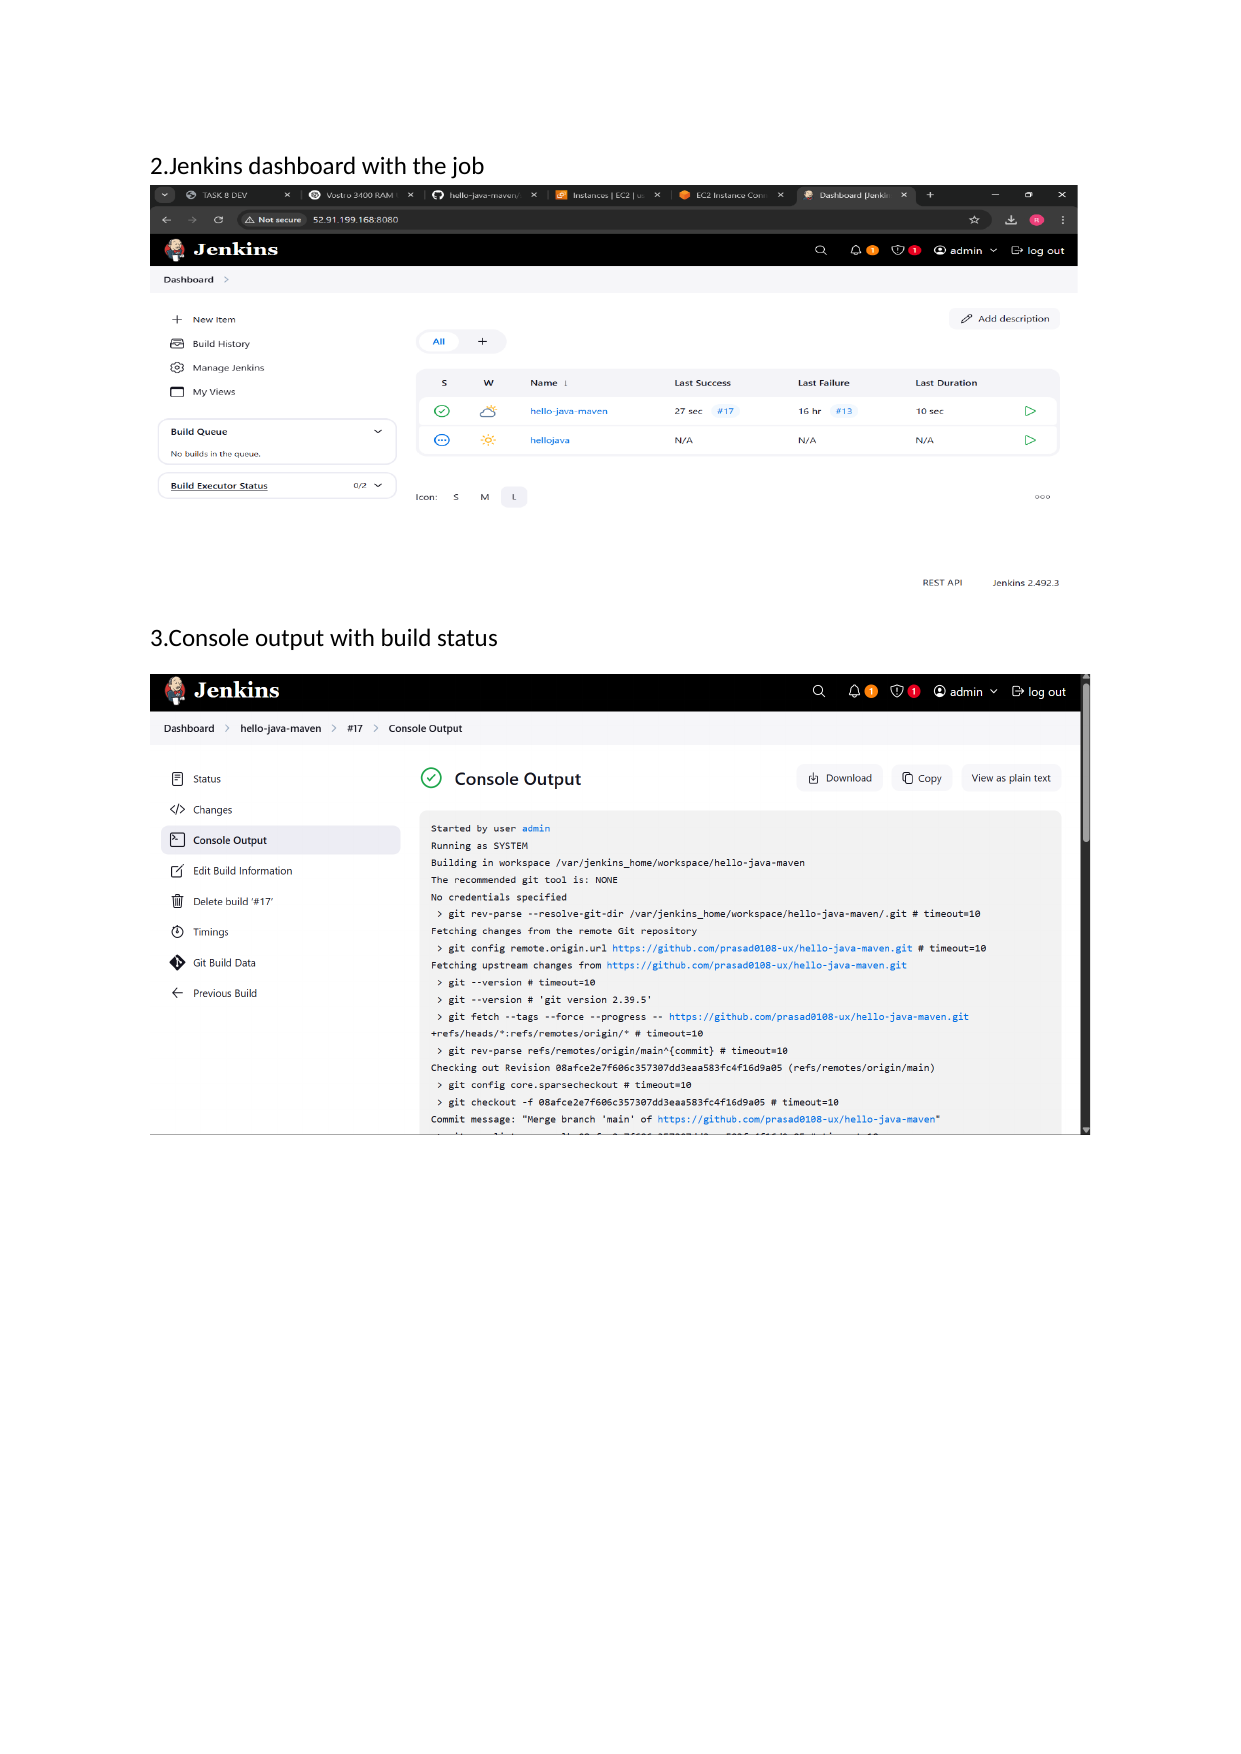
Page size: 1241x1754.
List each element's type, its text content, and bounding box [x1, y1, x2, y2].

picture [150, 185, 1078, 596]
text 3.Console output with build status [150, 622, 1090, 653]
picture [150, 674, 1091, 1135]
